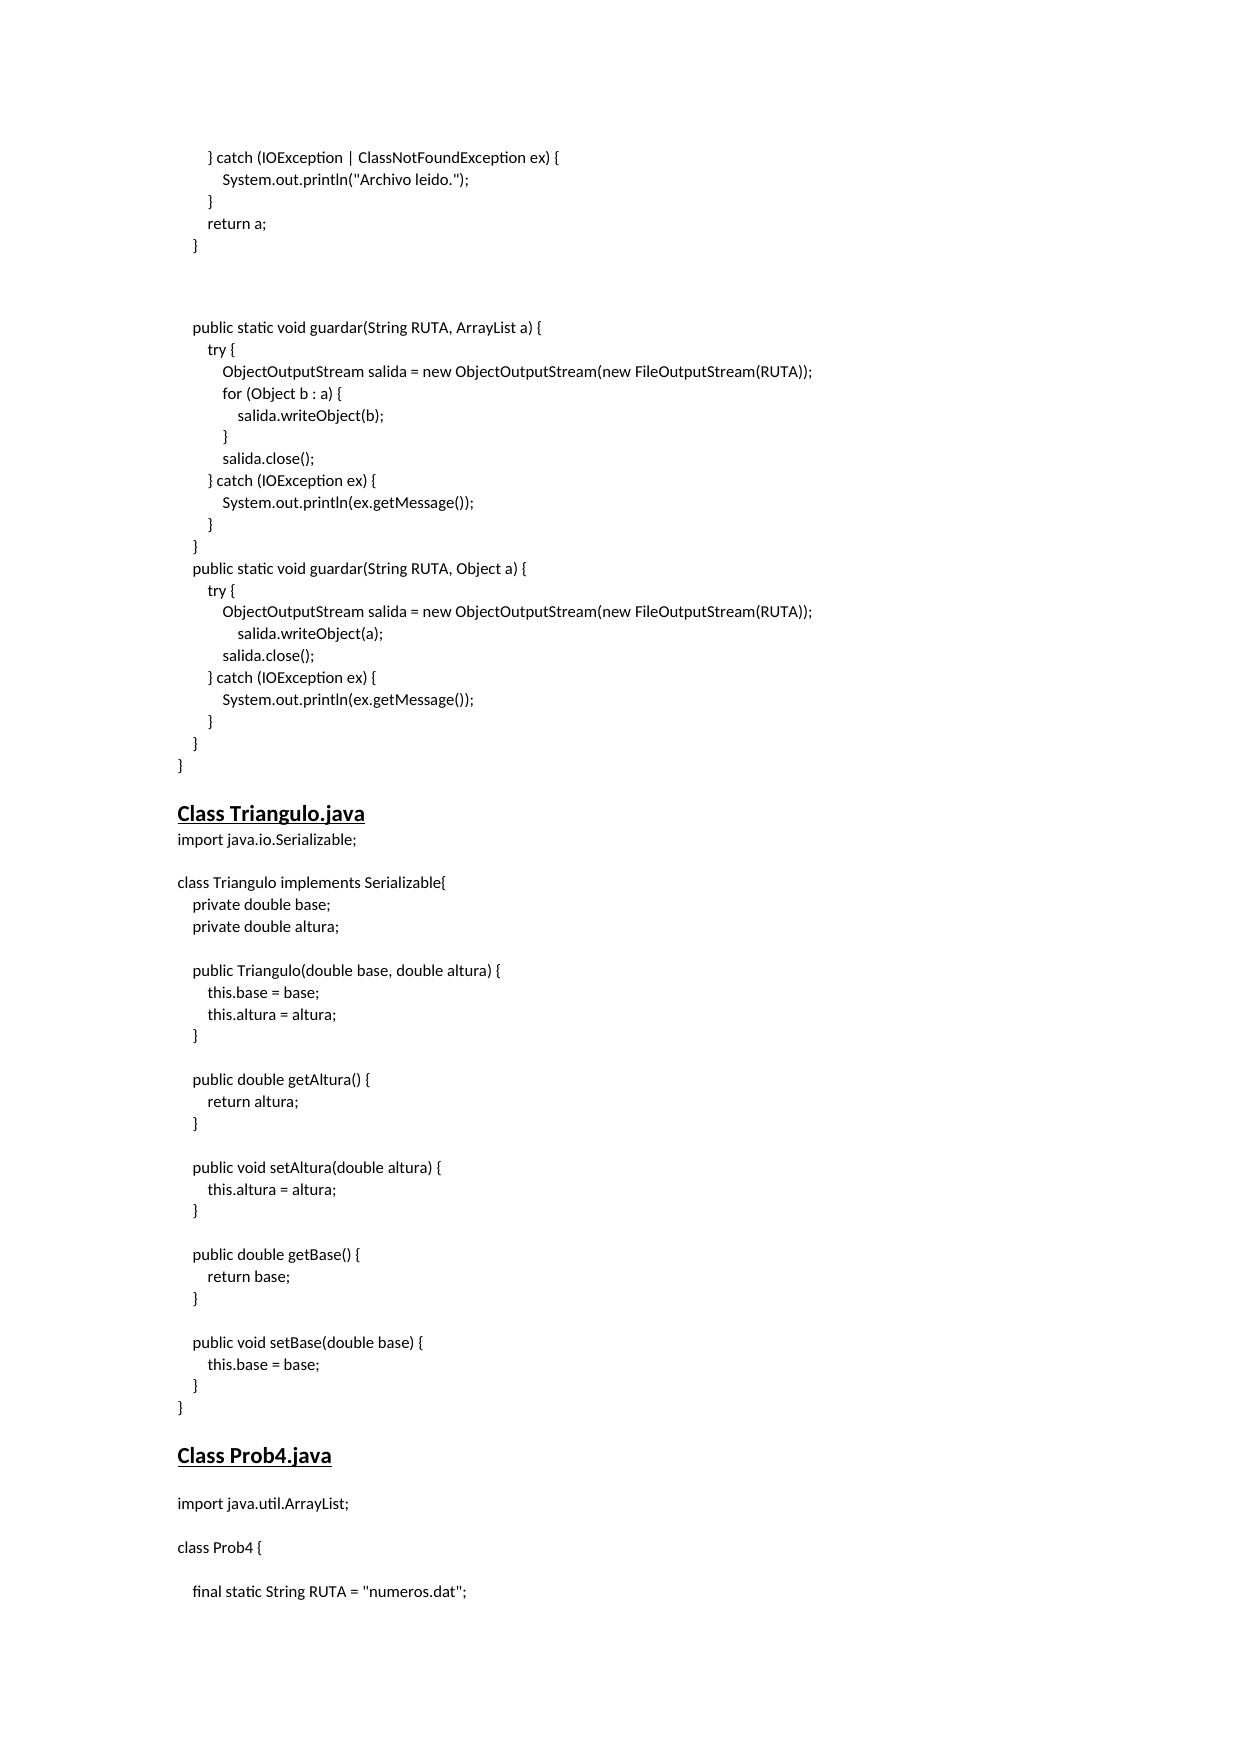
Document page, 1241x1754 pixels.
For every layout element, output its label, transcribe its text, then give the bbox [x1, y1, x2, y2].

text public void setBase(double base) { [177, 1332, 1063, 1352]
text return base; [177, 1266, 1063, 1287]
text public void setAltura(double altura) { [177, 1157, 1063, 1177]
text ObjectOutputStream salida = new ObjectOutputStream(new FileOutputStream(RUTA)); [177, 602, 1063, 622]
text public Triangulo(double base, double altura) { [177, 960, 1063, 980]
text } [177, 1288, 1063, 1308]
text } [177, 536, 1063, 556]
text private double base; [177, 894, 1063, 915]
text public static void guardar(String RUTA, ArrayList a) { [177, 317, 1063, 338]
text } [177, 733, 1063, 753]
text this.altura = altura; [177, 1179, 1063, 1199]
text } catch (IOException | ClassNotFoundException ex) { [177, 148, 1063, 168]
text } [177, 1113, 1063, 1133]
text salida.writeObject(a); [177, 624, 1063, 644]
text return a; [177, 213, 1063, 233]
text ObjectOutputStream salida = new ObjectOutputStream(new FileOutputStream(RUTA)); [177, 361, 1063, 381]
text } [177, 514, 1063, 534]
text import java.util.ArrayList; [177, 1493, 1063, 1514]
text public double getAltura() { [177, 1069, 1063, 1090]
text public static void guardar(String RUTA, Object a) { [177, 558, 1063, 578]
text } catch (IOException ex) { [177, 667, 1063, 688]
text } [177, 1026, 1063, 1046]
text } [177, 1398, 1063, 1418]
text } [177, 755, 1063, 775]
text salida.close(); [177, 449, 1063, 469]
text } [177, 427, 1063, 447]
text try { [177, 580, 1063, 600]
text import java.io.Serializable; [177, 829, 1063, 849]
text Class Triangulo.java [177, 799, 1063, 827]
text System.out.println(ex.getMessage()); [177, 689, 1063, 709]
text Class Prob4.java [177, 1441, 1063, 1469]
text class Triangulo implements Serializable{ [177, 873, 1063, 893]
text } catch (IOException ex) { [177, 471, 1063, 491]
text this.base = base; [177, 1354, 1063, 1374]
text this.base = base; [177, 982, 1063, 1002]
text public double getBase() { [177, 1244, 1063, 1265]
text this.altura = altura; [177, 1004, 1063, 1024]
text } [177, 1201, 1063, 1221]
text try { [177, 339, 1063, 359]
text return altura; [177, 1091, 1063, 1112]
text class Prob4 { [177, 1537, 1063, 1557]
text } [177, 235, 1063, 255]
text final static String RUTA = "numeros.dat"; [177, 1581, 1063, 1601]
text System.out.println("Archivo leido."); [177, 169, 1063, 190]
text salida.writeObject(b); [177, 405, 1063, 425]
text private double altura; [177, 916, 1063, 937]
text System.out.println(ex.getMessage()); [177, 492, 1063, 513]
text } [177, 711, 1063, 731]
text } [177, 1376, 1063, 1396]
text } [177, 191, 1063, 212]
text for (Object b : a) { [177, 383, 1063, 403]
text salida.close(); [177, 646, 1063, 666]
